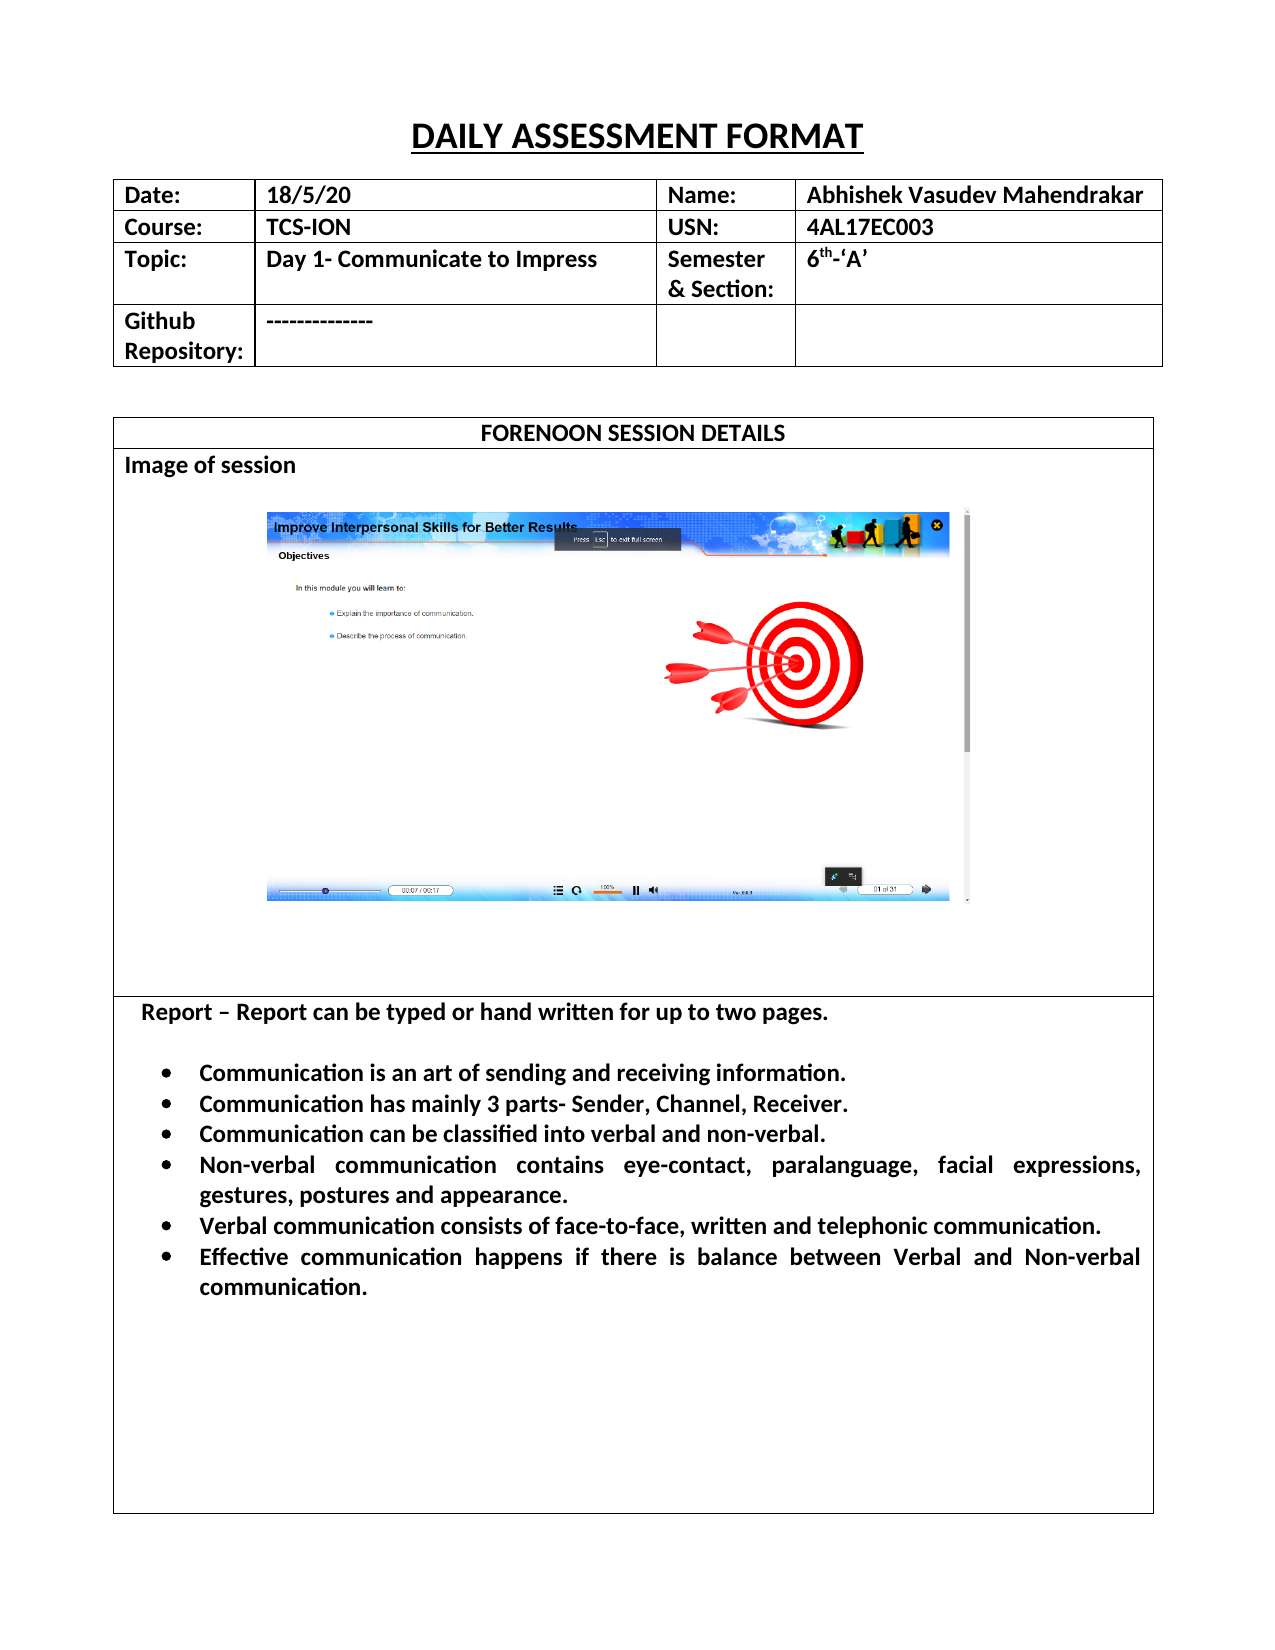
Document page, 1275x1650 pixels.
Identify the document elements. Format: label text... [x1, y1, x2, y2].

table_cell Semester & Section: [657, 243, 795, 304]
table_cell Topic: [114, 243, 254, 304]
table_cell [796, 305, 1162, 366]
table_header Date: [114, 180, 254, 210]
table_header 18/5/20 [256, 180, 656, 210]
table_cell Report – Report can be typed or hand written for up to two pages. Communication is an art of sending and receiving information. Communication has mainly 3 parts- Sender, Channel, Receiver. Communication can be classified into verbal and non-verbal. Non-verbal communication contains eye-contact, paralanguage, facial expressions, gestures, postures and appearance. Verbal communication consists of face-to-face, written and telephonic communication. Effective communication happens if there is balance between Verbal and Non-verbal communication. [114, 997, 1153, 1513]
table_header Abhishek Vasudev Mahendrakar [796, 180, 1162, 210]
table_cell [657, 305, 795, 366]
table_cell Image of session [114, 449, 1153, 996]
table_cell Github Repository: [114, 305, 254, 366]
table_header Name: [657, 180, 795, 210]
table_cell Course: [114, 211, 254, 242]
picture [265, 507, 971, 904]
table_cell USN: [657, 211, 795, 242]
table_header FORENOON SESSION DETAILS [114, 418, 1153, 448]
text DAILY ASSESSMENT FORMAT [112, 112, 1162, 158]
table_cell 4AL17EC003 [796, 211, 1162, 242]
table_cell TCS-ION [256, 211, 656, 242]
table_cell 6th-‘A’ [796, 243, 1162, 304]
table_cell Day 1- Communicate to Impress [256, 243, 656, 304]
table_cell -------------- [256, 305, 656, 366]
